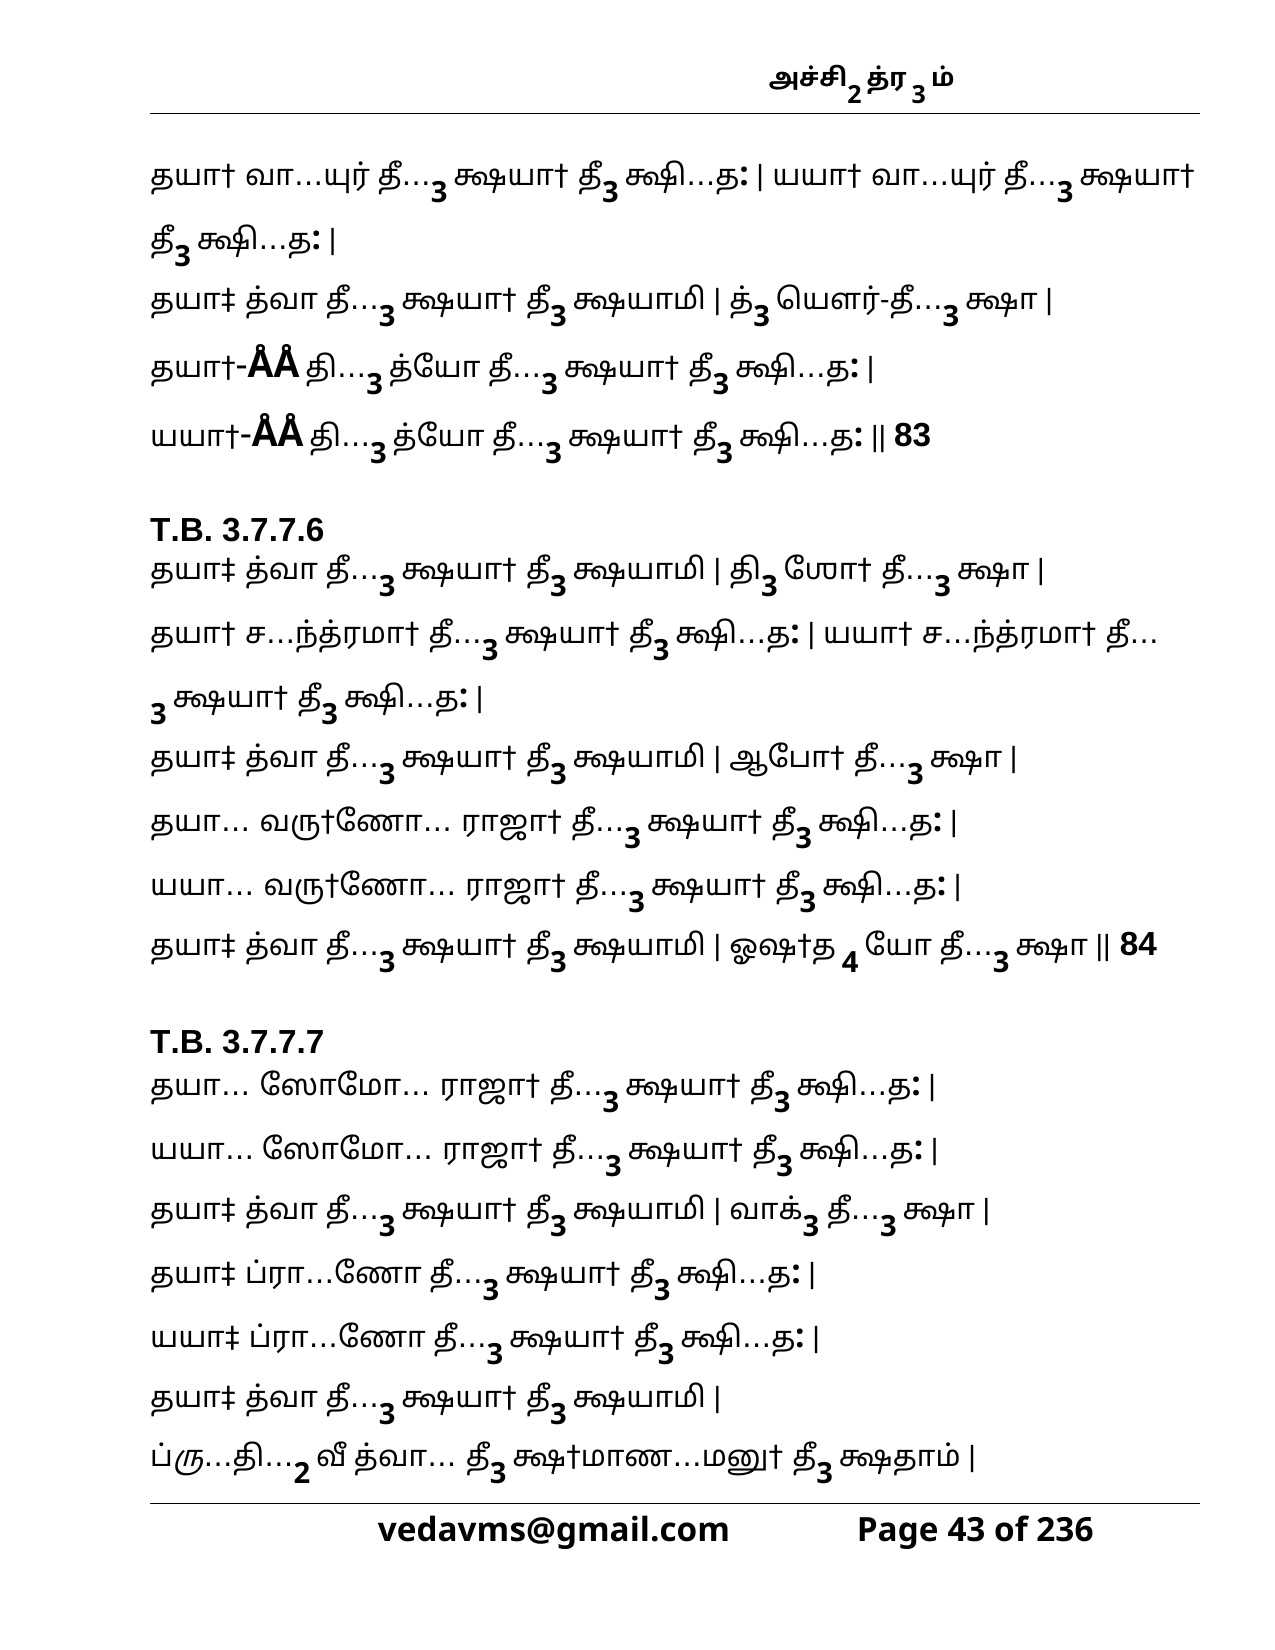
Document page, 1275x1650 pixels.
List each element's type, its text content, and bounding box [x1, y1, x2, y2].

text தயா‡ த்வா தீ…3க்ஷயா† தீ3க்ஷயாமி | த்3யௌர்-தீ…3க்ஷா | [150, 278, 1200, 335]
text யயா… வரு†ணோ… ராஜா† தீ…3க்ஷயா† தீ3க்ஷி…த: | தயா‡ த்வா தீ…3க்ஷயா† தீ3க்ஷயாமி | ஓஷ†த4யோ தீ…3க்ஷா || 84 [150, 859, 1200, 980]
text தயா… வரு†ணோ… ராஜா† தீ…3க்ஷயா† தீ3க்ஷி…த: | [150, 795, 1228, 857]
text தயா‡ ப்ரா…ணோ தீ…3க்ஷயா† தீ3க்ஷி…த: | யயா‡ ப்ரா…ணோ தீ…3க்ஷயா† தீ3க்ஷி…த: | [150, 1248, 1200, 1373]
text தயா‡ த்வா தீ…3க்ஷயா† தீ3க்ஷயாமி | தி3ஶோ† தீ…3க்ஷா | தயா† ச…ந்த்ரமா† தீ…3க்ஷயா† தீ3க்ஷி…த: | யயா† ச…ந்த்ரமா† தீ…3க்ஷயா† தீ3க்ஷி…த: | தயா‡ த்வா தீ…3க்ஷயா† தீ3க்ஷயாமி | ஆபோ† தீ…3க்ஷா | [150, 548, 1228, 793]
text தயா‡ த்வா தீ…3க்ஷயா† தீ3க்ஷயாமி | வாக்3 தீ…3க்ஷா | [150, 1188, 1200, 1245]
text T.B. 3.7.7.6 [150, 510, 1200, 548]
text தயா‡ த்வா தீ…3க்ஷயா† தீ3க்ஷயாமி | ப்ரு…தி…2வீ த்வா… தீ3க்ஷ†மாண…மனு† தீ3க்ஷதாம் | [150, 1376, 1200, 1492]
text தயா… ஸோமோ… ராஜா† தீ…3க்ஷயா† தீ3க்ஷி…த: | யயா… ஸோமோ… ராஜா† தீ…3க்ஷயா† தீ3க்ஷி…த: | [150, 1060, 1200, 1185]
text T.B. 3.7.7.7 [150, 1022, 1200, 1060]
text தயா†-ÅÅதி…3த்யோ தீ…3க்ஷயா† தீ3க்ஷி…த: | யயா†-ÅÅதி…3த்யோ தீ…3க்ஷயா† தீ3க்ஷி…த: || 83 [150, 338, 1200, 472]
text தயா† வா…யுர் தீ…3க்ஷயா† தீ3க்ஷி…த: | யயா† வா…யுர் தீ…3க்ஷயா† தீ3க்ஷி…த: | [150, 150, 1200, 275]
